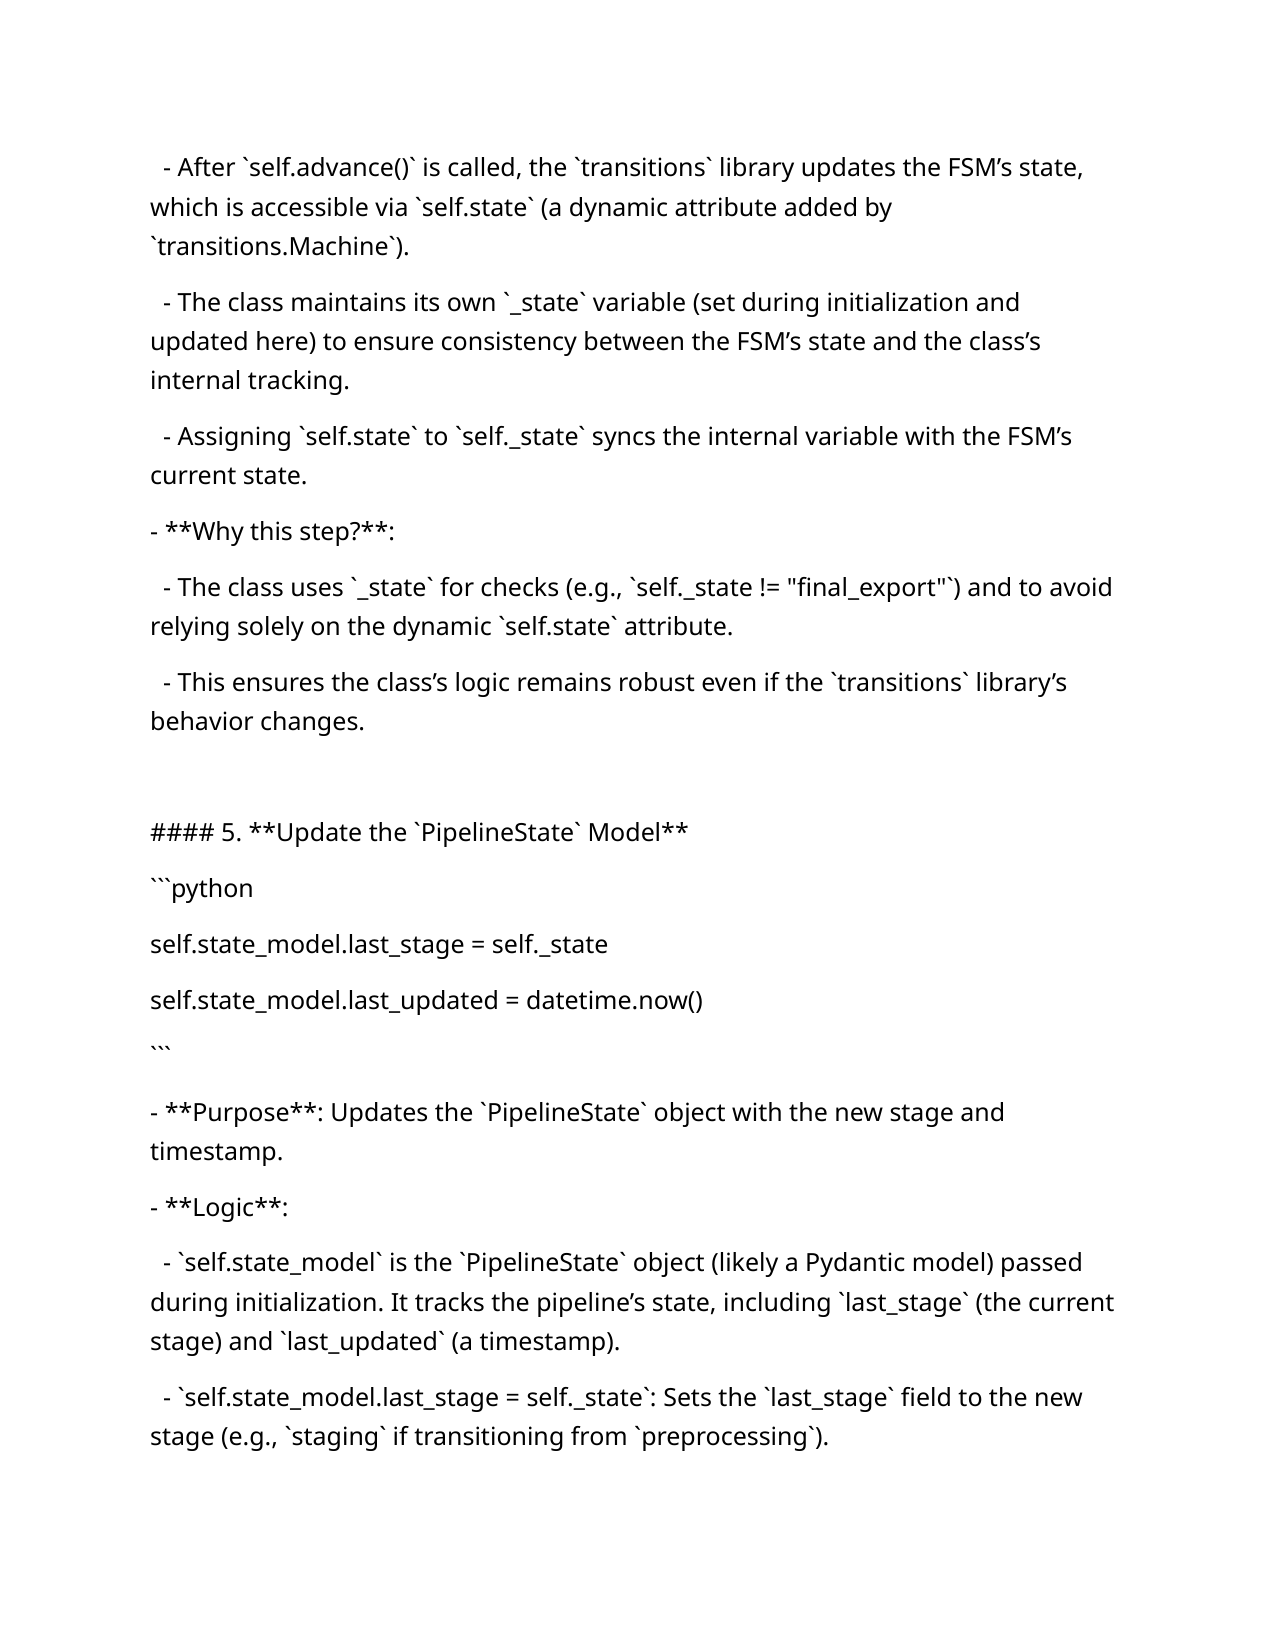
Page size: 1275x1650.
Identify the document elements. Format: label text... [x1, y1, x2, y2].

text self.state_model.last_updated = datetime.now() [150, 982, 1125, 1017]
text - `self.state_model` is the `PipelineState` object (likely a Pydantic model) passed during initialization. It tracks the pipeline’s state, including `last_stage` (the current stage) and `last_updated` (a timestamp). [150, 1245, 1125, 1357]
text - After `self.advance()` is called, the `transitions` library updates the FSM’s state, which is accessible via `self.state` (a dynamic attribute added by `transitions.Machine`). [150, 150, 1125, 262]
text #### 5. **Update the `PipelineState` Model** [150, 815, 1125, 849]
text - The class uses `_state` for checks (e.g., `self._state != "final_export"`) and to avoid relying solely on the dynamic `self.state` attribute. [150, 569, 1125, 642]
text ```python [150, 871, 1125, 905]
text - Assigning `self.state` to `self._state` syncs the internal variable with the FSM’s current state. [150, 418, 1125, 492]
text - **Why this step?**: [150, 513, 1125, 547]
text - **Purpose**: Updates the `PipelineState` object with the new stage and timestamp. [150, 1094, 1125, 1167]
text - `self.state_model.last_stage = self._state`: Sets the `last_stage` field to the new stage (e.g., `staging` if transitioning from `preprocessing`). [150, 1379, 1125, 1452]
text ``` [150, 1038, 1125, 1072]
text self.state_model.last_stage = self._state [150, 927, 1125, 961]
text - The class maintains its own `_state` variable (set during initialization and updated here) to ensure consistency between the FSM’s state and the class’s internal tracking. [150, 284, 1125, 397]
text - This ensures the class’s logic remains robust even if the `transitions` library’s behavior changes. [150, 664, 1125, 737]
text - **Logic**: [150, 1189, 1125, 1223]
